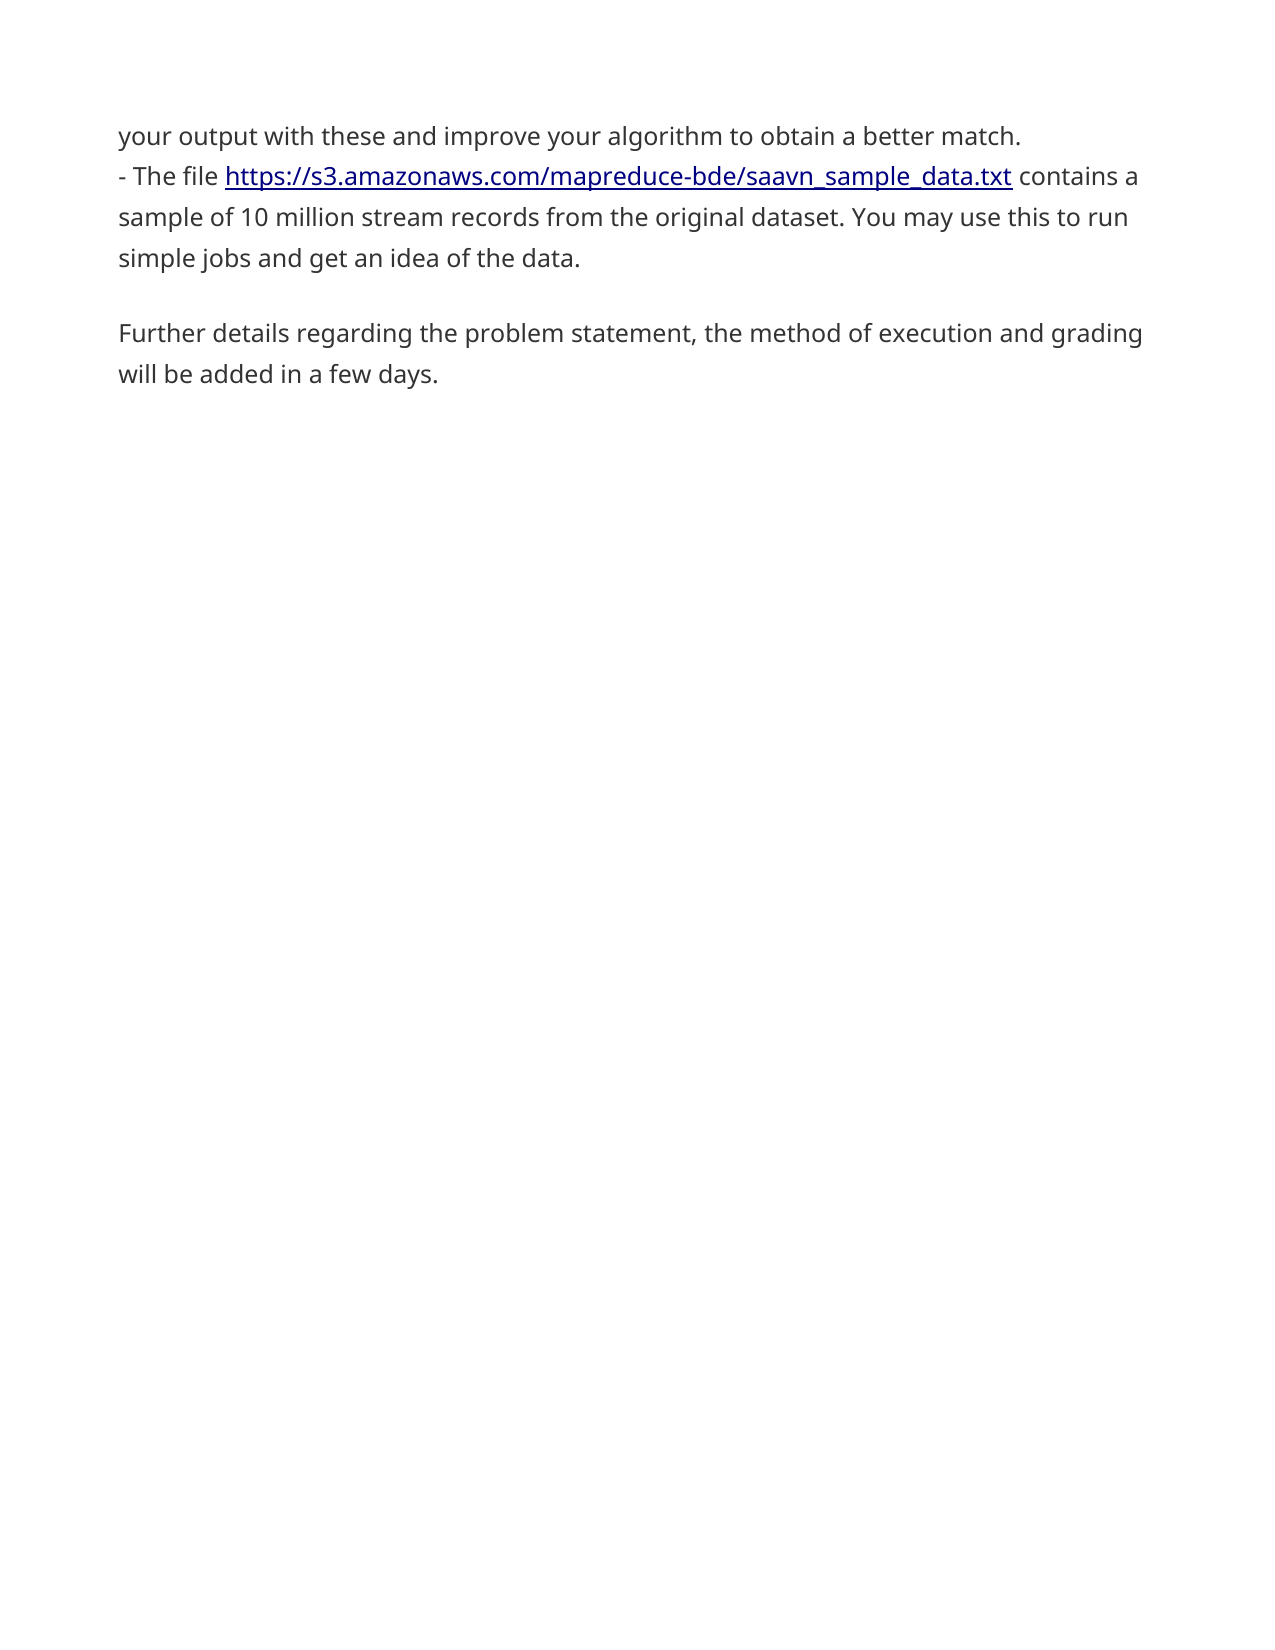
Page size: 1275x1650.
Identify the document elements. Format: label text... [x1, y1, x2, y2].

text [118, 118, 1157, 152]
text - The file https://s3.amazonaws.com/mapreduce-bde/saavn_sample_data.txt contains a sample of 10 million stream records from the original dataset. You may use this to run simple jobs and get an idea of the data. [118, 159, 1157, 275]
text Further details regarding the problem statement, the method of execution and grading will be added in a few days. [118, 316, 1157, 391]
